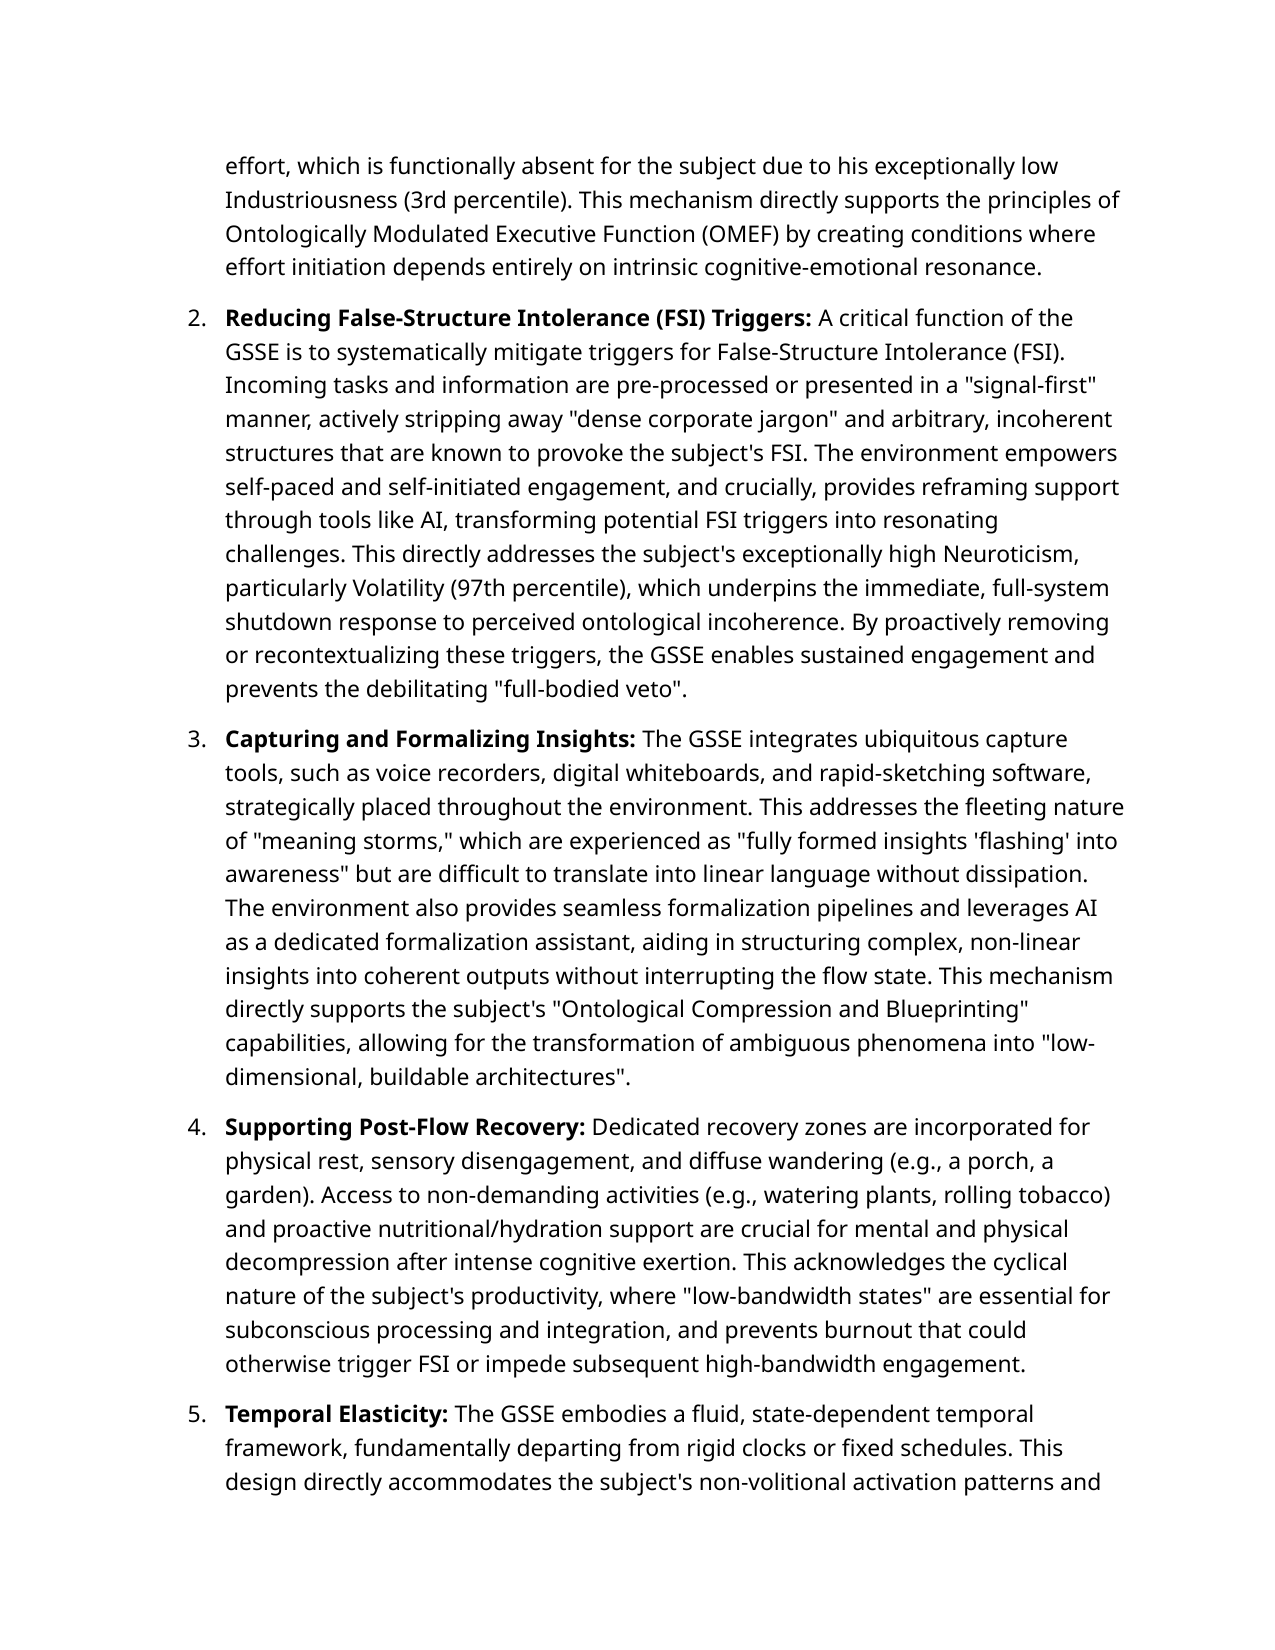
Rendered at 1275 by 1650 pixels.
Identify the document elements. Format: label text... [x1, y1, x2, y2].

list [187, 1398, 1125, 1497]
list Reducing False-Structure Intolerance (FSI) Triggers: A critical function of the GSSE is to systematically mitigate triggers for False-Structure Intolerance (FSI). Incoming tasks and information are pre-processed or presented in a "signal-first" manner, actively stripping away "dense corporate jargon" and arbitrary, incoherent structures that are known to provoke the subject's FSI. The environment empowers self-paced and self-initiated engagement, and crucially, provides reframing support through tools like AI, transforming potential FSI triggers into resonating challenges. This directly addresses the subject's exceptionally high Neuroticism, particularly Volatility (97th percentile), which underpins the immediate, full-system shutdown response to perceived ontological incoherence. By proactively removing or recontextualizing these triggers, the GSSE enables sustained engagement and prevents the debilitating "full-bodied veto". [187, 302, 1125, 704]
list Capturing and Formalizing Insights: The GSSE integrates ubiquitous capture tools, such as voice recorders, digital whiteboards, and rapid-sketching software, strategically placed throughout the environment. This addresses the fleeting nature of "meaning storms," which are experienced as "fully formed insights 'flashing' into awareness" but are difficult to translate into linear language without dissipation. The environment also provides seamless formalization pipelines and leverages AI as a dedicated formalization assistant, aiding in structuring complex, non-linear insights into coherent outputs without interrupting the flow state. This mechanism directly supports the subject's "Ontological Compression and Blueprinting" capabilities, allowing for the transformation of ambiguous phenomena into "low-dimensional, buildable architectures". [187, 723, 1125, 1092]
list Supporting Post-Flow Recovery: Dedicated recovery zones are incorporated for physical rest, sensory disengagement, and diffuse wandering (e.g., a porch, a garden). Access to non-demanding activities (e.g., watering plants, rolling tobacco) and proactive nutritional/hydration support are crucial for mental and physical decompression after intense cognitive exertion. This acknowledges the cyclical nature of the subject's productivity, where "low-bandwidth states" are essential for subconscious processing and integration, and prevents burnout that could otherwise trigger FSI or impede subsequent high-bandwidth engagement. [187, 1111, 1125, 1379]
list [187, 150, 1125, 282]
